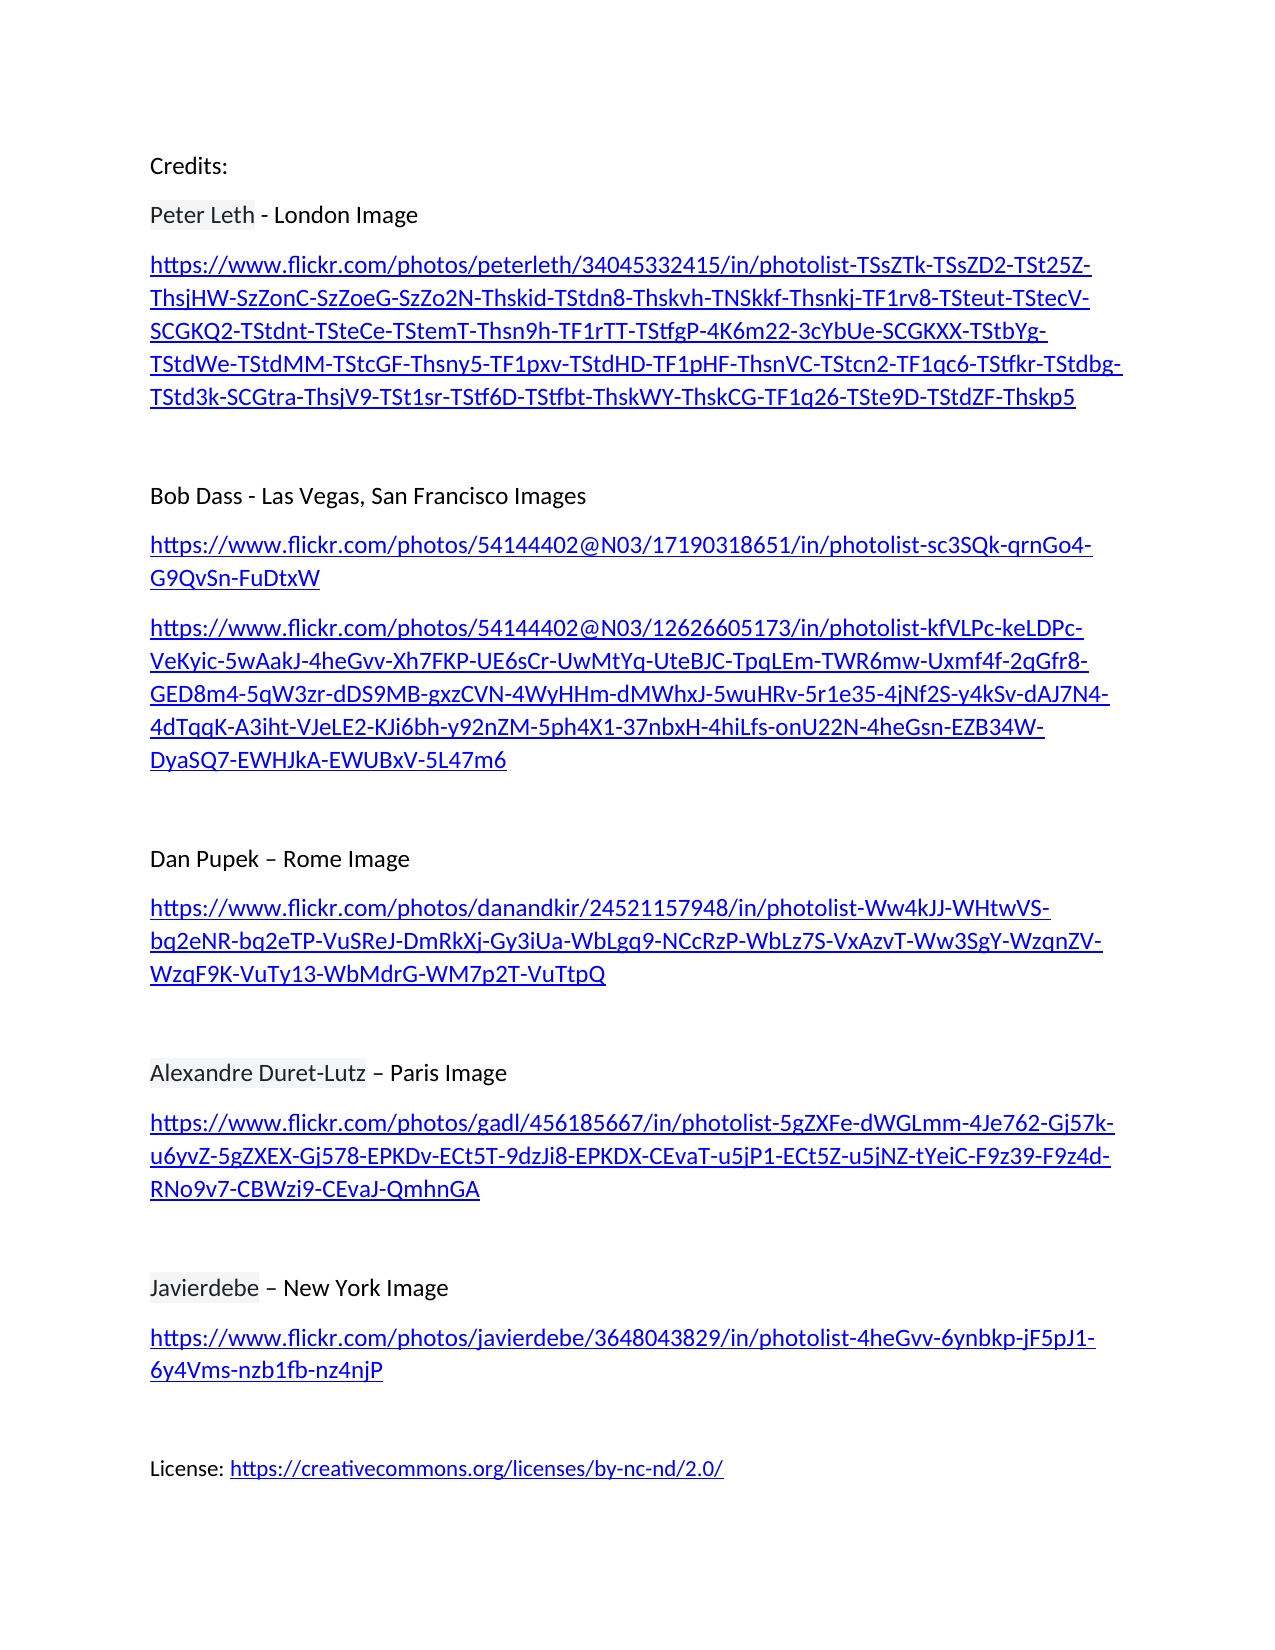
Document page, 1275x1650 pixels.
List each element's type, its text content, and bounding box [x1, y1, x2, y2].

text Peter Leth - London Image [150, 199, 1125, 230]
text https://www.flickr.com/photos/javierdebe/3648043829/in/photolist-4heGvv-6ynbkp-jF5pJ1-6y4Vms-nzb1fb-nz4njP [150, 1322, 1125, 1385]
text Dan Pupek – Rome Image [150, 843, 1125, 873]
text License: https://creativecommons.org/licenses/by-nc-nd/2.0/ [150, 1454, 1125, 1482]
text Credits: [150, 150, 1125, 181]
text https://www.flickr.com/photos/peterleth/34045332415/in/photolist-TSsZTk-TSsZD2-TSt25Z-ThsjHW-SzZonC-SzZoeG-SzZo2N-Thskid-TStdn8-Thskvh-TNSkkf-Thsnkj-TF1rv8-TSteut-TStecV-SCGKQ2-TStdnt-TSteCe-TStemT-Thsn9h-TF1rTT-TStfgP-4K6m22-3cYbUe-SCGKXX-TStbYg-TStdWe-TStdMM-TStcGF-Thsny5-TF1pxv-TStdHD-TF1pHF-ThsnVC-TStcn2-TF1qc6-TStfkr-TStdbg-TStd3k-SCGtra-ThsjV9-TSt1sr-TStf6D-TStfbt-ThskWY-ThskCG-TF1q26-TSte9D-TStdZF-Thskp5 [150, 249, 1125, 411]
text Bob Dass - Las Vegas, San Francisco Images [150, 480, 1125, 511]
text https://www.flickr.com/photos/54144402@N03/12626605173/in/photolist-kfVLPc-keLDPc-VeKyic-5wAakJ-4heGvv-Xh7FKP-UE6sCr-UwMtYq-UteBJC-TpqLEm-TWR6mw-Uxmf4f-2qGfr8-GED8m4-5qW3zr-dDS9MB-gxzCVN-4WyHHm-dMWhxJ-5wuHRv-5r1e35-4jNf2S-y4kSv-dAJ7N4-4dTqqK-A3iht-VJeLE2-KJi6bh-y92nZM-5ph4X1-37nbxH-4hiLfs-onU22N-4heGsn-EZB34W-DyaSQ7-EWHJkA-EWUBxV-5L47m6 [150, 612, 1125, 774]
text https://www.flickr.com/photos/gadl/456185667/in/photolist-5gZXFe-dWGLmm-4Je762-Gj57k-u6yvZ-5gZXEX-Gj578-EPKDv-ECt5T-9dzJi8-EPKDX-CEvaT-u5jP1-ECt5Z-u5jNZ-tYeiC-F9z39-F9z4d-RNo9v7-CBWzi9-CEvaJ-QmhnGA [150, 1107, 1125, 1203]
text Javierdebe – New York Image [259, 1272, 1125, 1303]
text https://www.flickr.com/photos/54144402@N03/17190318651/in/photolist-sc3SQk-qrnGo4-G9QvSn-FuDtxW [150, 529, 1125, 593]
text Alexandre Duret-Lutz – Paris Image [150, 1057, 1125, 1088]
text https://www.flickr.com/photos/danandkir/24521157948/in/photolist-Ww4kJJ-WHtwVS-bq2eNR-bq2eTP-VuSReJ-DmRkXj-Gy3iUa-WbLgq9-NCcRzP-WbLz7S-VxAzvT-Ww3SgY-WzqnZV-WzqF9K-VuTy13-WbMdrG-WM7p2T-VuTtpQ [150, 892, 1125, 989]
